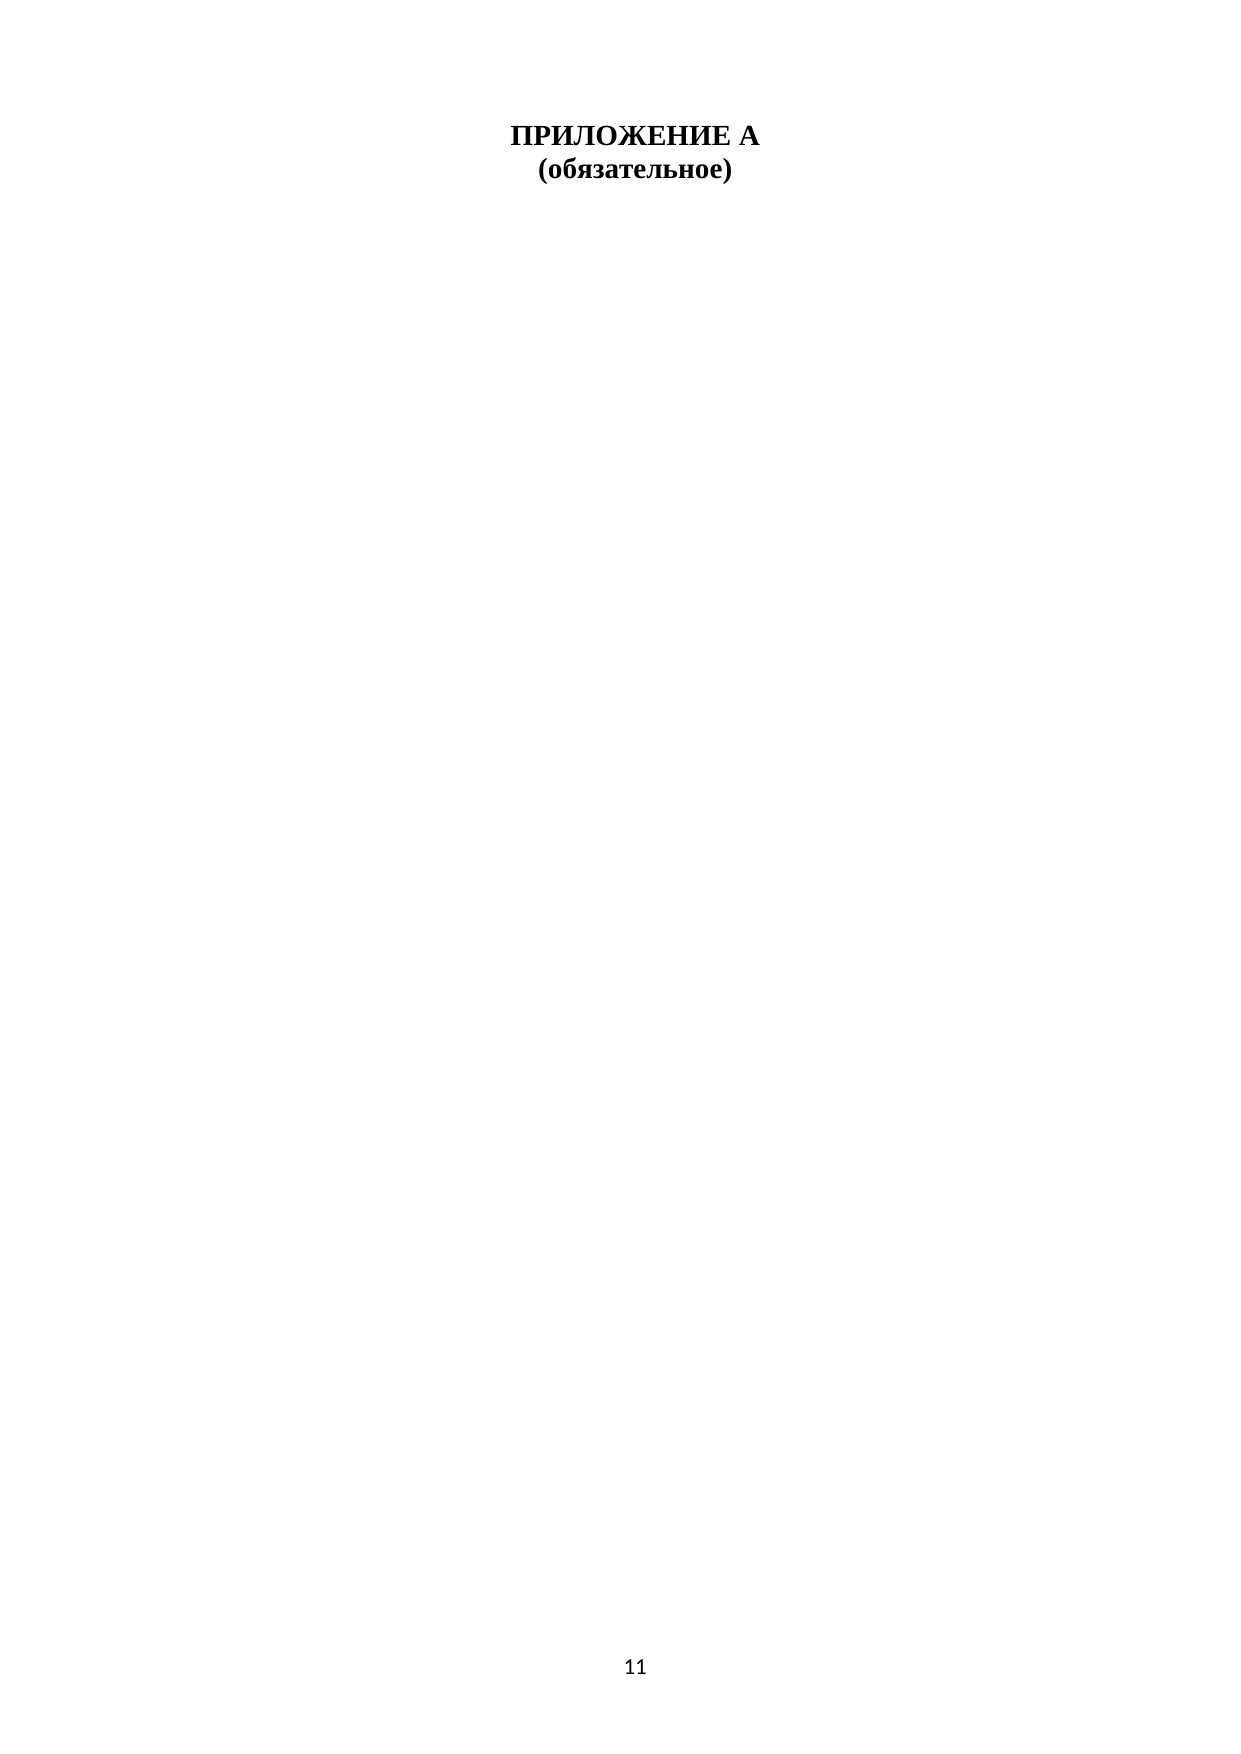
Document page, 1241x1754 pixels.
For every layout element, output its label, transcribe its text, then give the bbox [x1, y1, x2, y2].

text (обязательное) [148, 152, 1122, 185]
text ПРИЛОЖЕНИЕ А [148, 118, 1122, 152]
